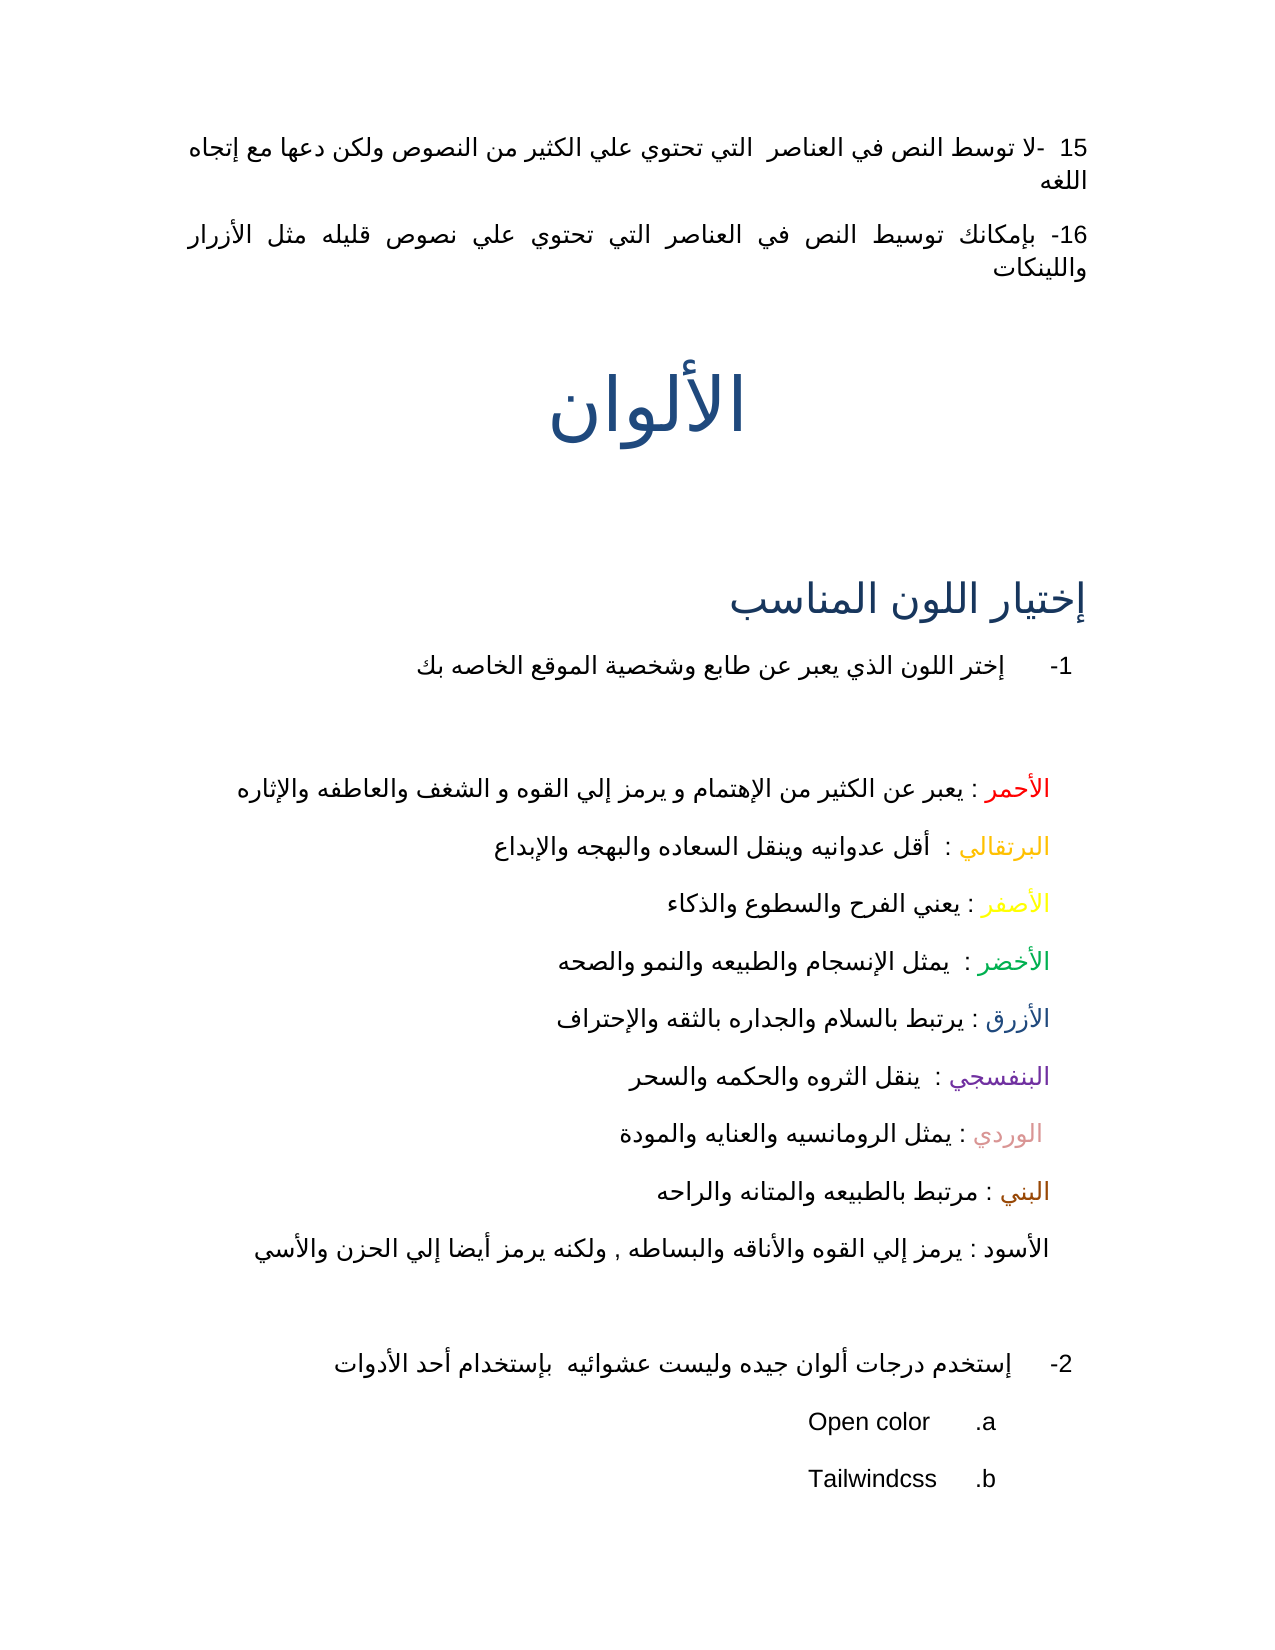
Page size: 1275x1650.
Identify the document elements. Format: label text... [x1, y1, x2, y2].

list الأسود : يرمز إلي القوه والأناقه والبساطه , ولكنه يرمز أيضا إلي الحزن والأسي [187, 1234, 1050, 1263]
list Open color [187, 1407, 975, 1435]
list الأصفر : يعني الفرح والسطوع والذكاء [187, 889, 1050, 918]
text إختيار اللون المناسب [187, 575, 1087, 623]
list Tailwindcss [187, 1464, 975, 1493]
list إختر اللون الذي يعبر عن طابع وشخصية الموقع الخاصه بك [187, 651, 1050, 679]
list إستخدم درجات ألوان جيده وليست عشوائيه بإستخدام أحد الأدوات [187, 1349, 1050, 1378]
list الأزرق : يرتبط بالسلام والجداره بالثقه والإحتراف [187, 1004, 1050, 1033]
text الألوان [187, 361, 1087, 447]
list البنفسجي : ينقل الثروه والحكمه والسحر [187, 1062, 1050, 1090]
text 16- بإمكانك توسيط النص في العناصر التي تحتوي علي نصوص قليله مثل الأزرار واللينكات [187, 220, 1087, 282]
list الأحمر : يعبر عن الكثير من الإهتمام و يرمز إلي القوه و الشغف والعاطفه والإثاره [187, 774, 1050, 803]
list البرتقالي : أقل عدوانيه وينقل السعاده والبهجه والإبداع [187, 832, 1050, 860]
list الأخضر : يمثل الإنسجام والطبيعه والنمو والصحه [187, 947, 1050, 975]
list البني : مرتبط بالطبيعه والمتانه والراحه [187, 1177, 1050, 1205]
text 15- لا توسط النص في العناصر التي تحتوي علي الكثير من النصوص ولكن دعها مع إتجاه اللغه [187, 133, 1087, 195]
list الوردي : يمثل الرومانسيه والعنايه والمودة [187, 1119, 1050, 1148]
